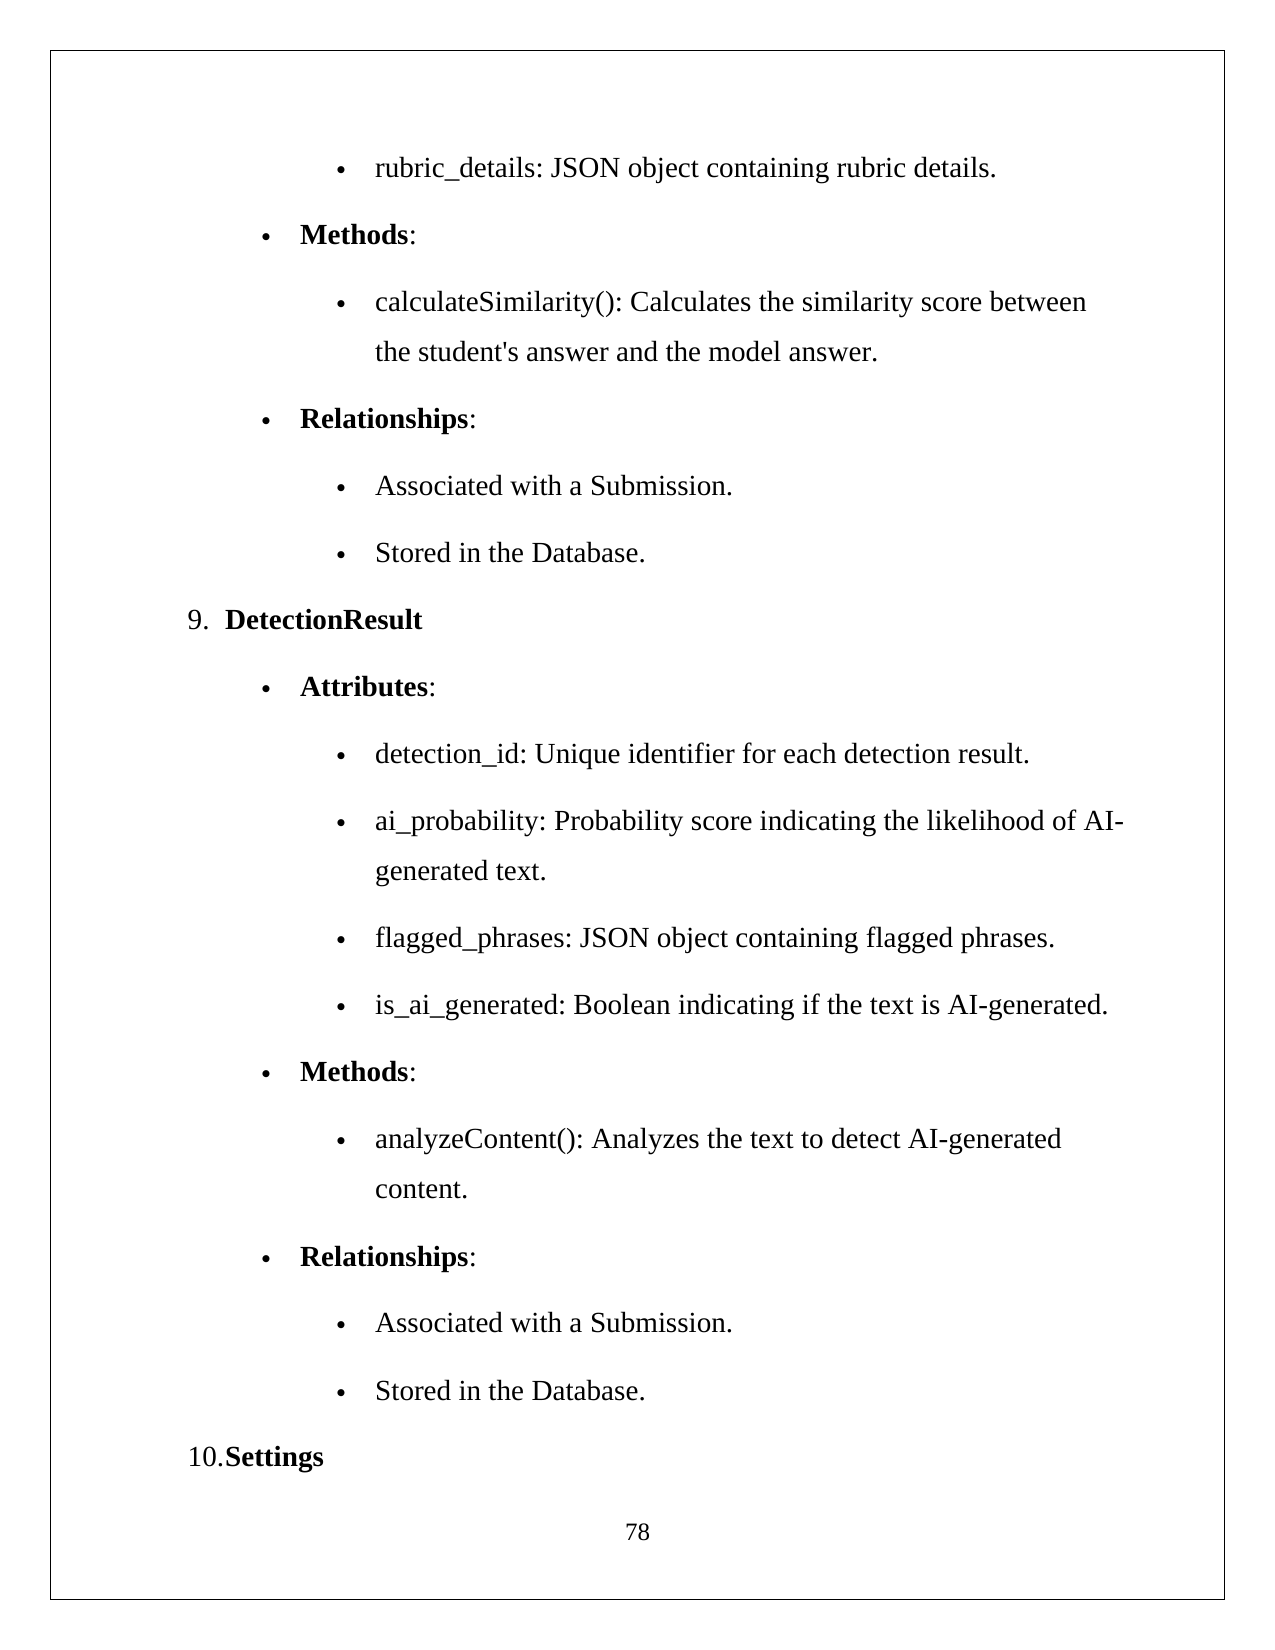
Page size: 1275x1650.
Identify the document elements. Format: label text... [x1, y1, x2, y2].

list Attributes: [262, 669, 1125, 703]
list Methods: [262, 217, 1125, 251]
list Stored in the Database. [337, 1373, 1125, 1406]
list DetectionResult [187, 602, 1125, 636]
list calculateSimilarity(): Calculates the similarity score between the student's answer and the model answer. [337, 284, 1125, 368]
list rubric_details: JSON object containing rubric details. [337, 150, 1125, 183]
list detection_id: Unique identifier for each detection result. [337, 736, 1125, 770]
list Relationships: [262, 1239, 1125, 1272]
list is_ai_generated: Boolean indicating if the text is AI-generated. [337, 987, 1125, 1021]
list Relationships: [262, 401, 1125, 435]
list Methods: [262, 1054, 1125, 1088]
list Associated with a Submission. [337, 468, 1125, 502]
list flagged_phrases: JSON object containing flagged phrases. [337, 920, 1125, 954]
list ai_probability: Probability score indicating the likelihood of AI-generated text. [337, 803, 1125, 887]
list Associated with a Submission. [337, 1306, 1125, 1339]
list Settings [187, 1439, 1125, 1473]
list Stored in the Database. [337, 535, 1125, 569]
list analyzeContent(): Analyzes the text to detect AI-generated content. [337, 1121, 1125, 1205]
